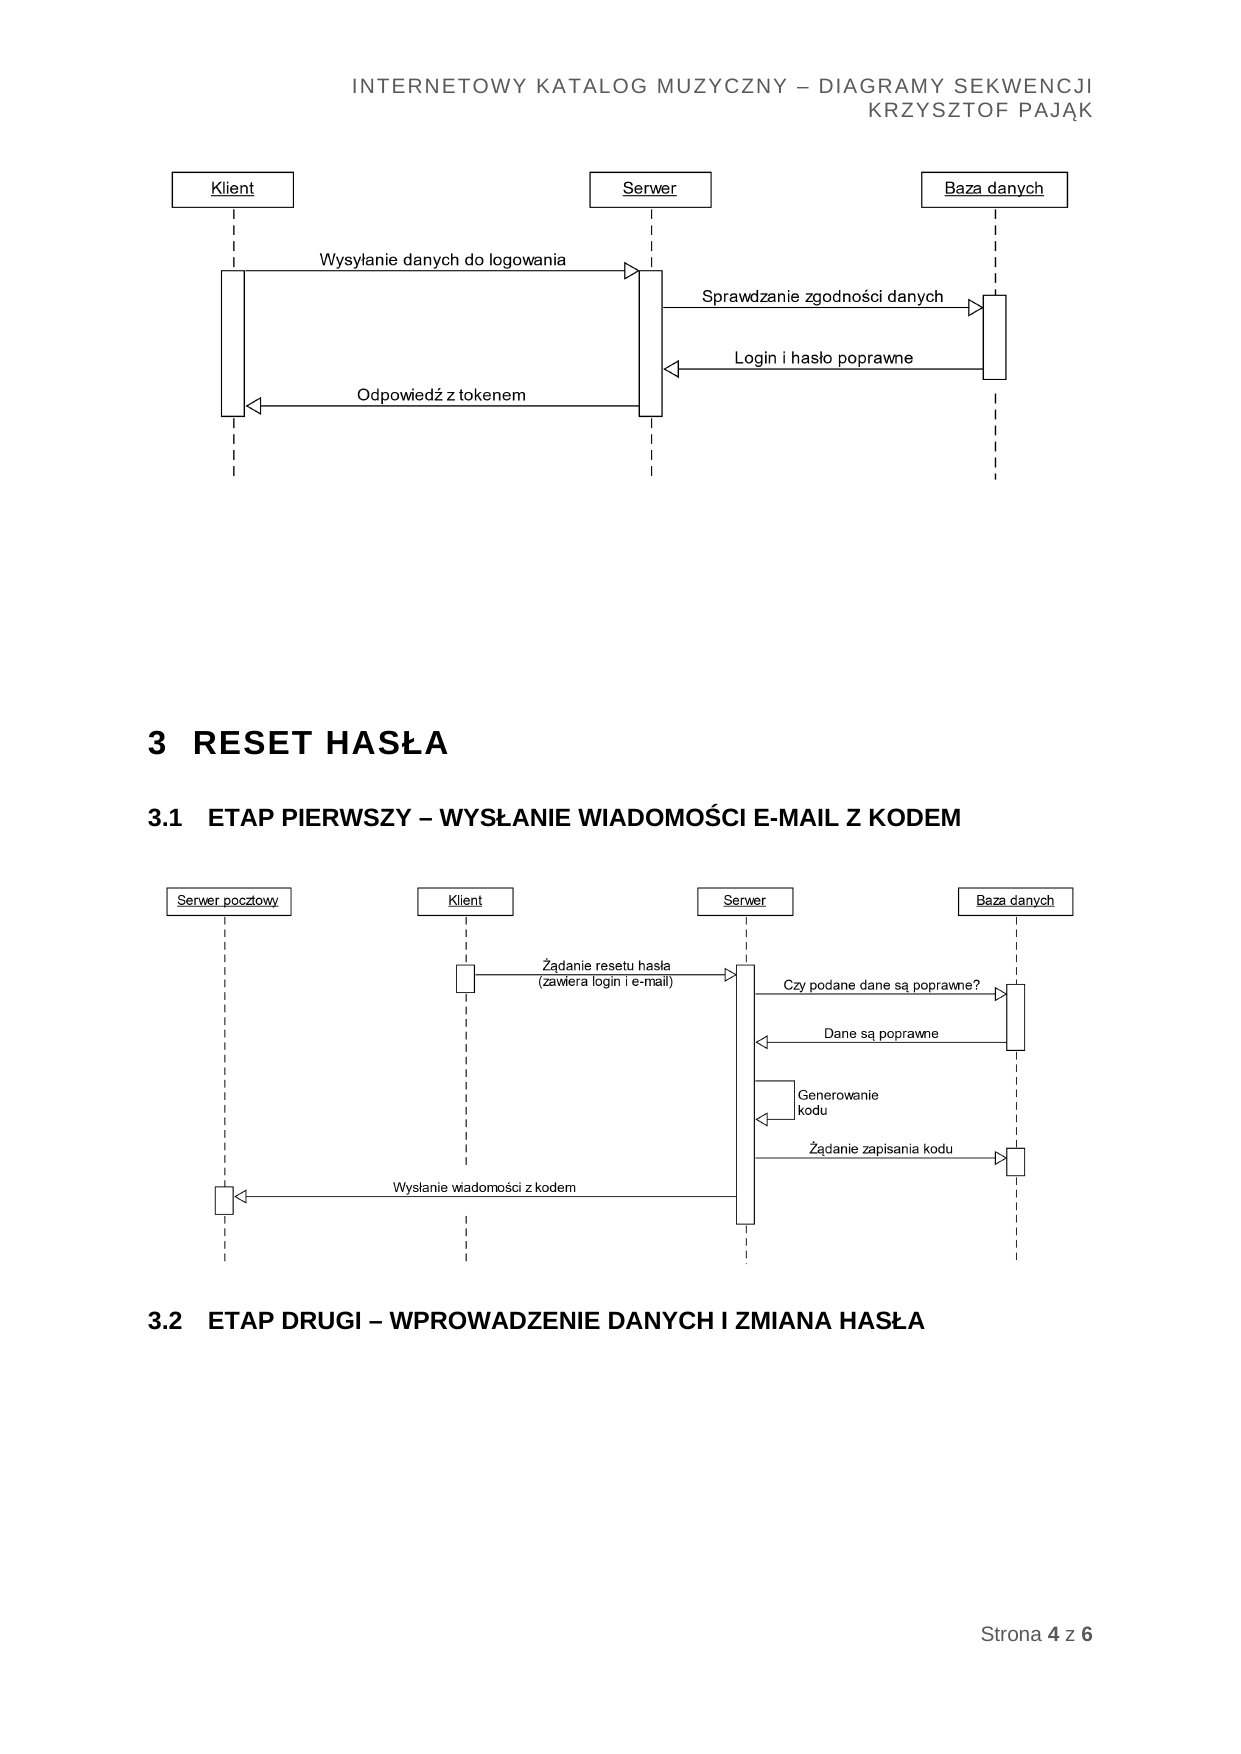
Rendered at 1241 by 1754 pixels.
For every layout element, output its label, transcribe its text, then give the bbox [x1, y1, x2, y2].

subtitle Reset hasła [148, 723, 1093, 762]
picture [147, 868, 1093, 1302]
subtitle Etap pierwszy – wysłanie wiadomości e-mail z kodem [148, 803, 1093, 832]
subtitle Etap drugi – wprowadzenie danych i zmiana hasła [148, 1306, 1093, 1335]
picture [147, 147, 1093, 528]
